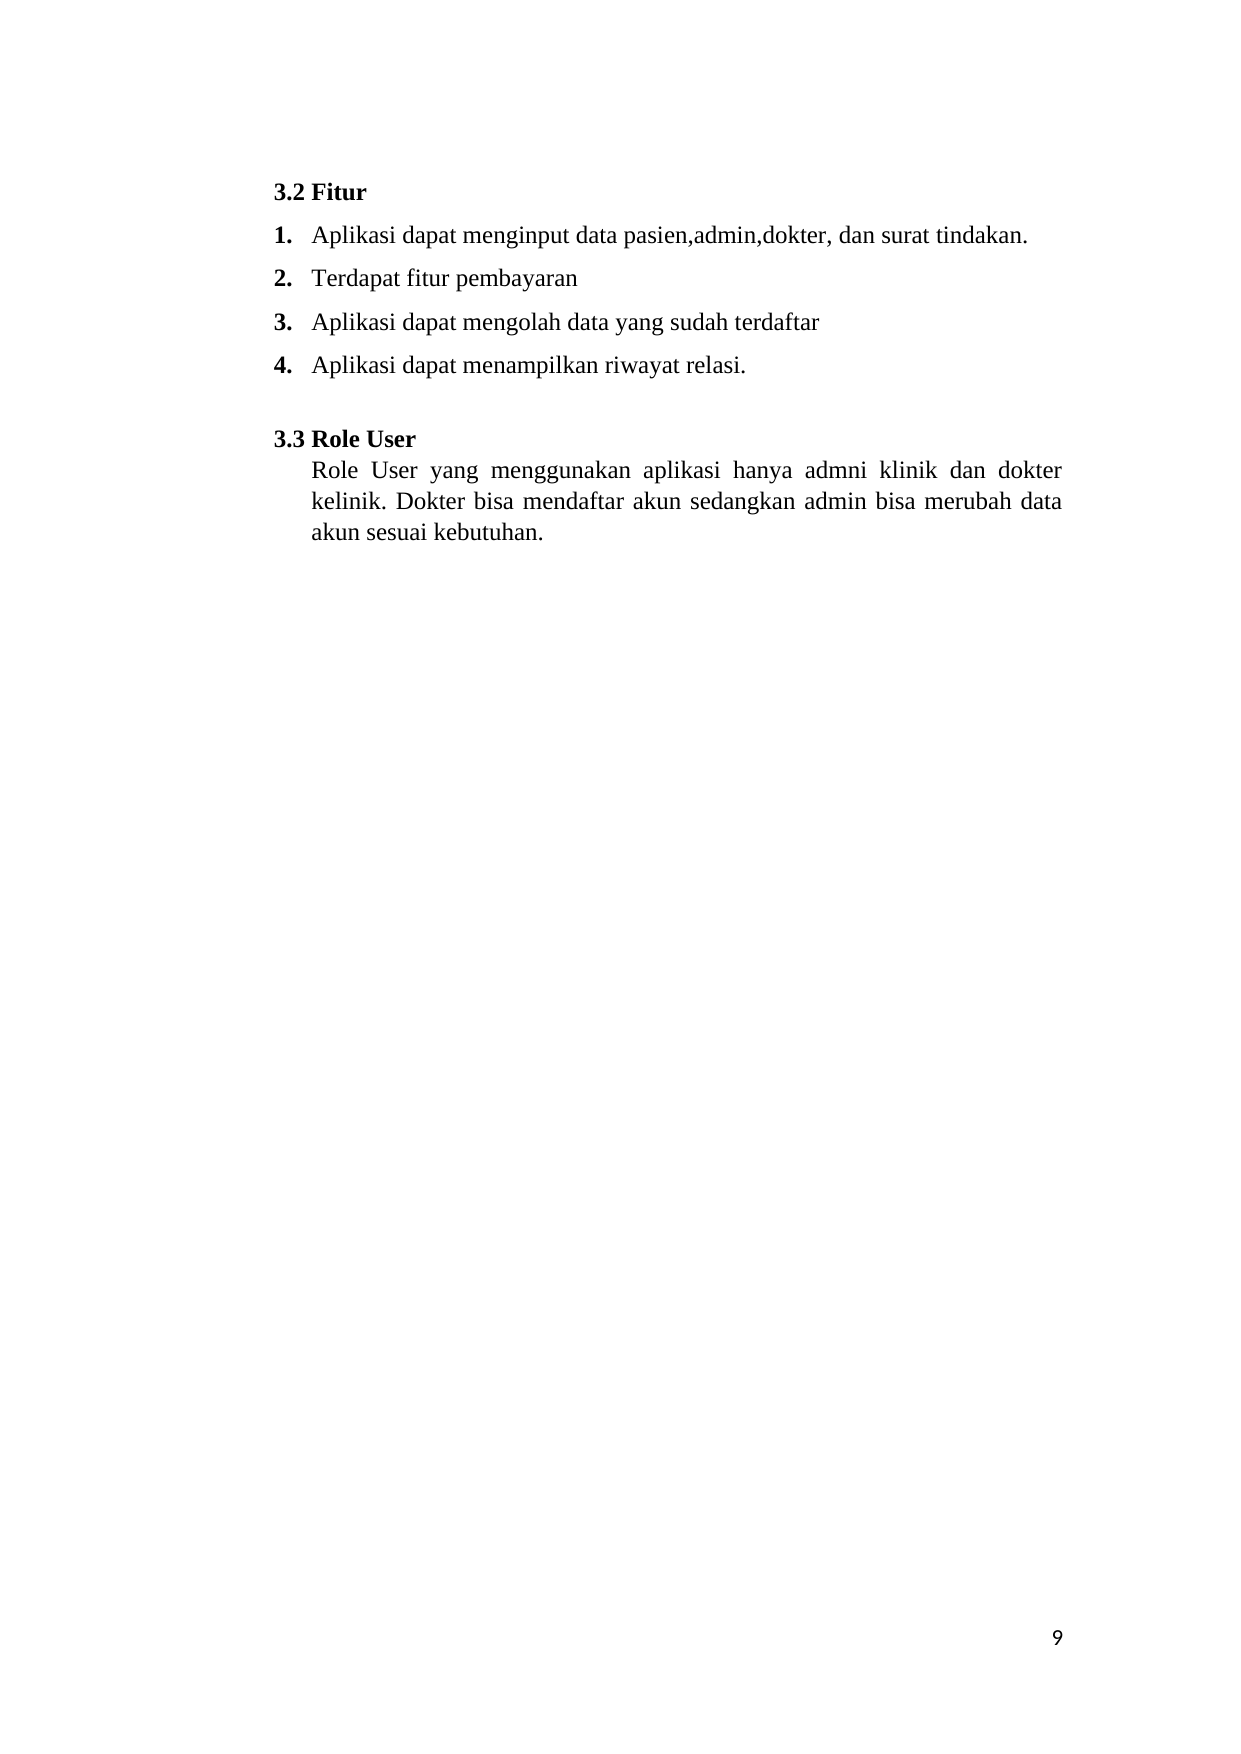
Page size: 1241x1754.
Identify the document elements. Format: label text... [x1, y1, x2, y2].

list Fitur [274, 177, 1063, 206]
list Role User [274, 424, 1063, 453]
list Aplikasi dapat mengolah data yang sudah terdaftar [274, 307, 1063, 335]
list Aplikasi dapat menampilkan riwayat relasi. [274, 350, 1063, 378]
list Role User yang menggunakan aplikasi hanya admni klinik dan dokter kelinik. Dokter bisa mendaftar akun sedangkan admin bisa merubah data akun sesuai kebutuhan. [311, 455, 1063, 546]
list Aplikasi dapat menginput data pasien,admin,dokter, dan surat tindakan. [274, 220, 1063, 249]
list Terdapat fitur pembayaran [274, 263, 1063, 292]
